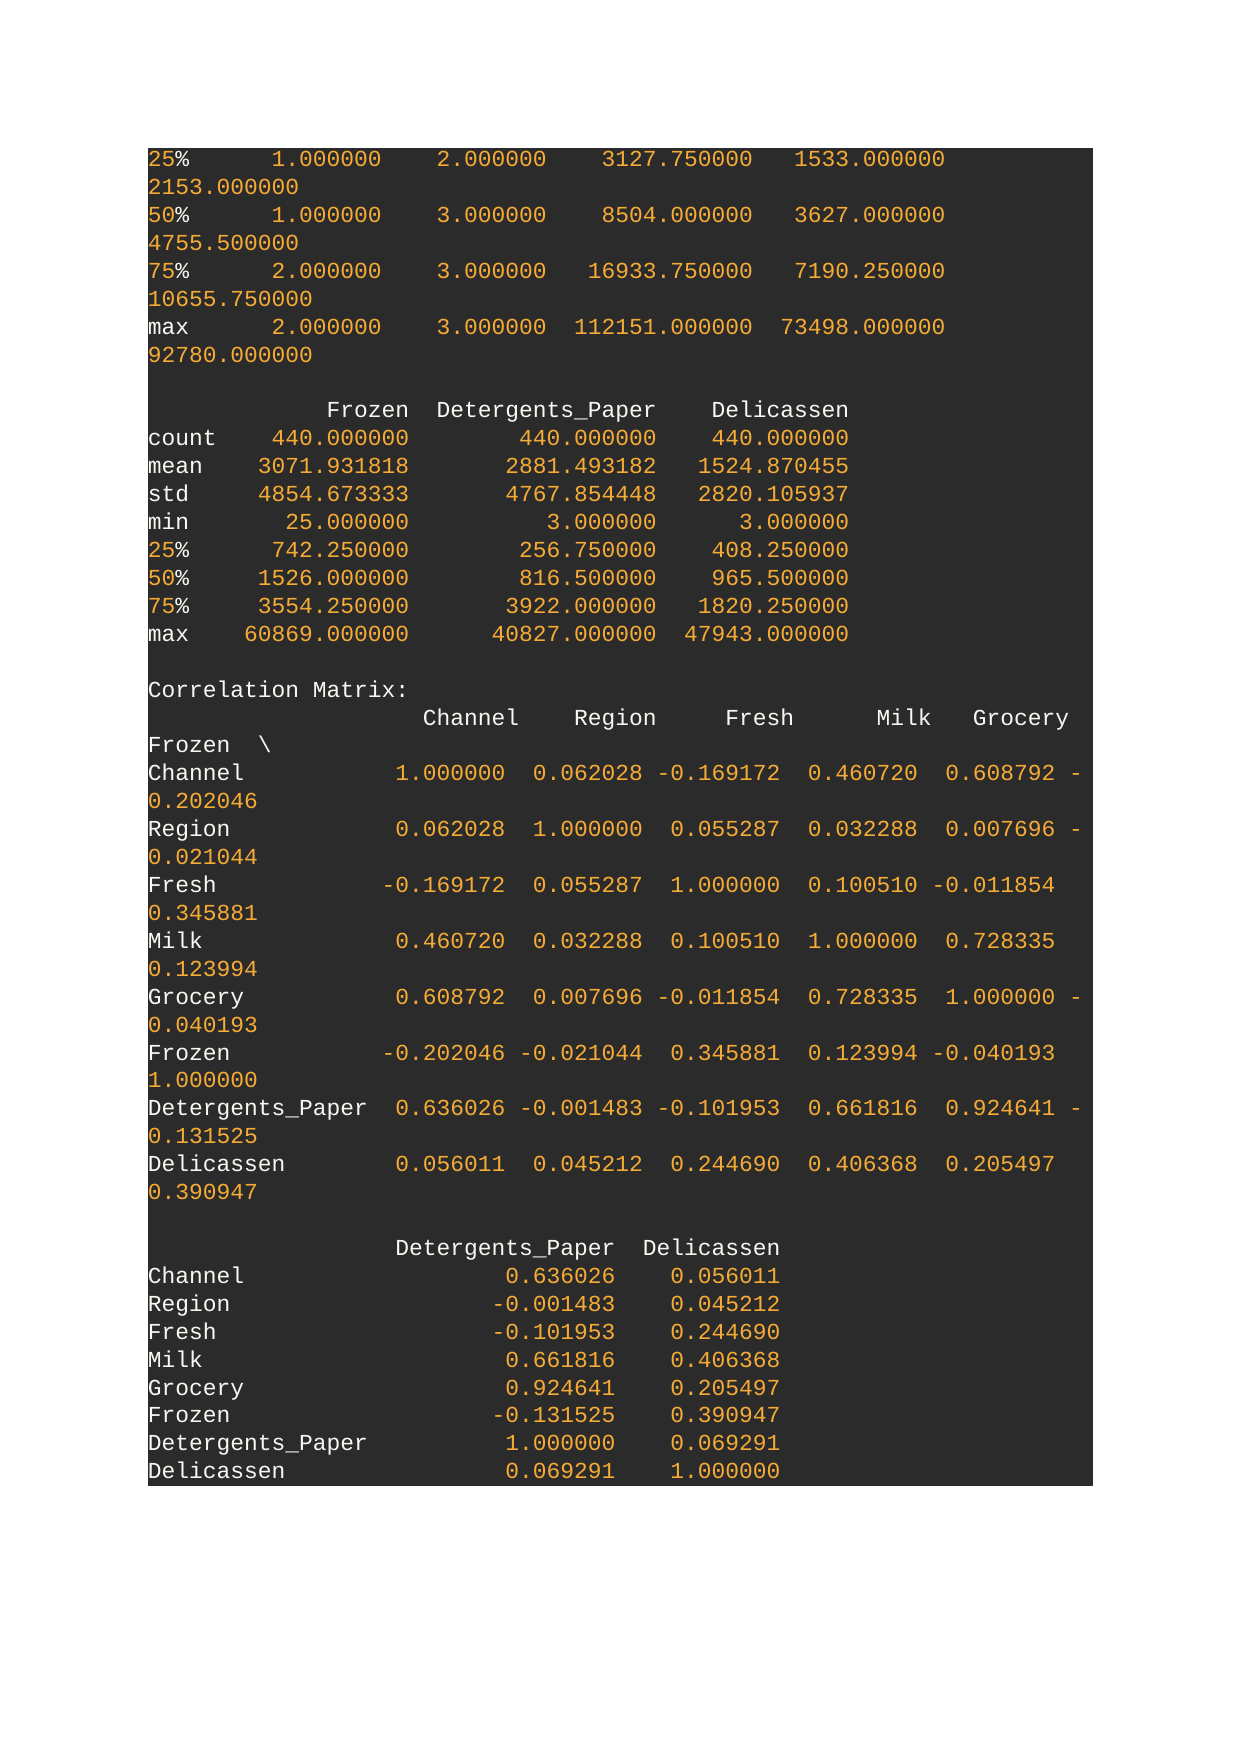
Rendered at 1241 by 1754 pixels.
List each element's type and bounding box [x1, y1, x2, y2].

text [148, 148, 1093, 1569]
